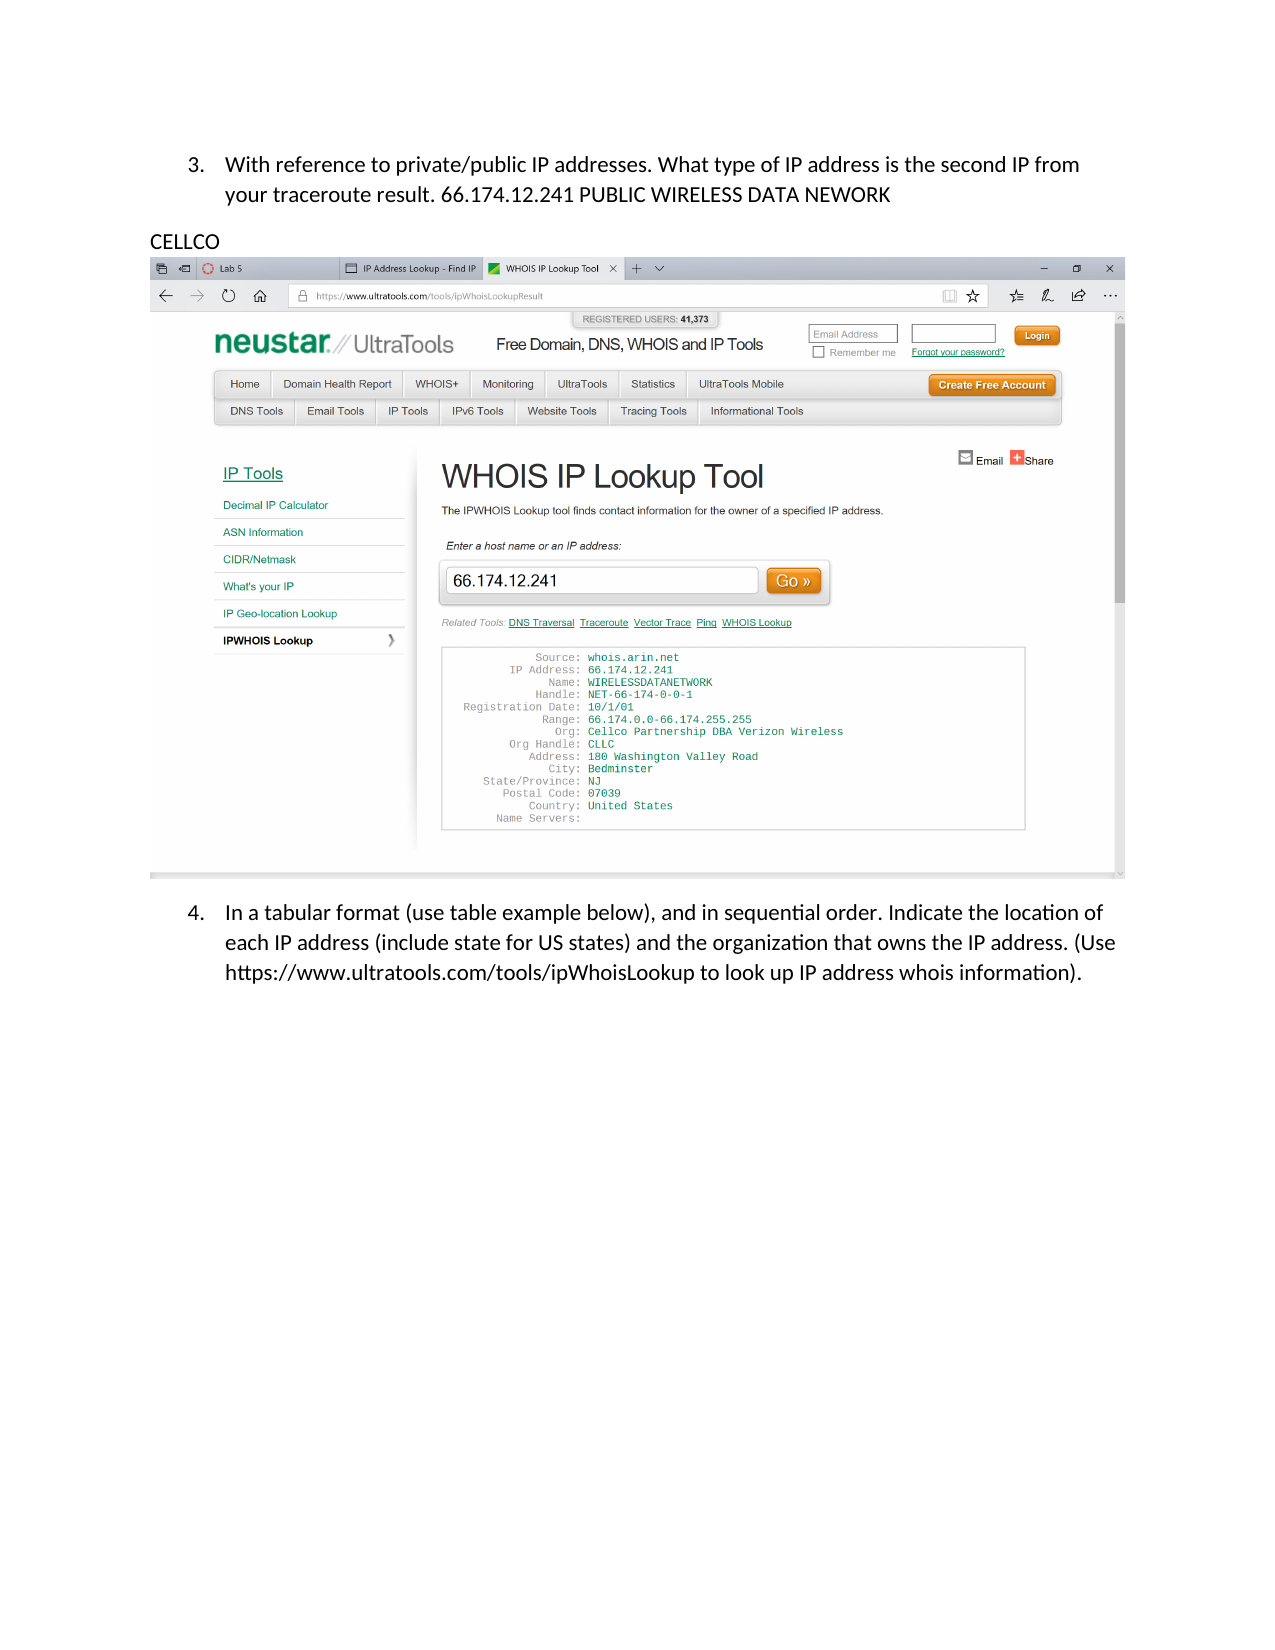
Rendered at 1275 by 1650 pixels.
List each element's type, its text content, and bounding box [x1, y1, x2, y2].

picture [150, 257, 1125, 879]
list In a tabular format (use table example below), and in sequential order. Indicate the location of each IP address (include state for US states) and the organization that owns the IP address. (Use https://www.ultratools.com/tools/ipWhoisLookup to look up IP address whois information). [187, 898, 1125, 986]
list With reference to private/public IP addresses. What type of IP address is the second IP from your traceroute result. 66.174.12.241 PUBLIC WIRELESS DATA NEWORK [187, 150, 1125, 208]
text CELLCO [150, 227, 1125, 257]
